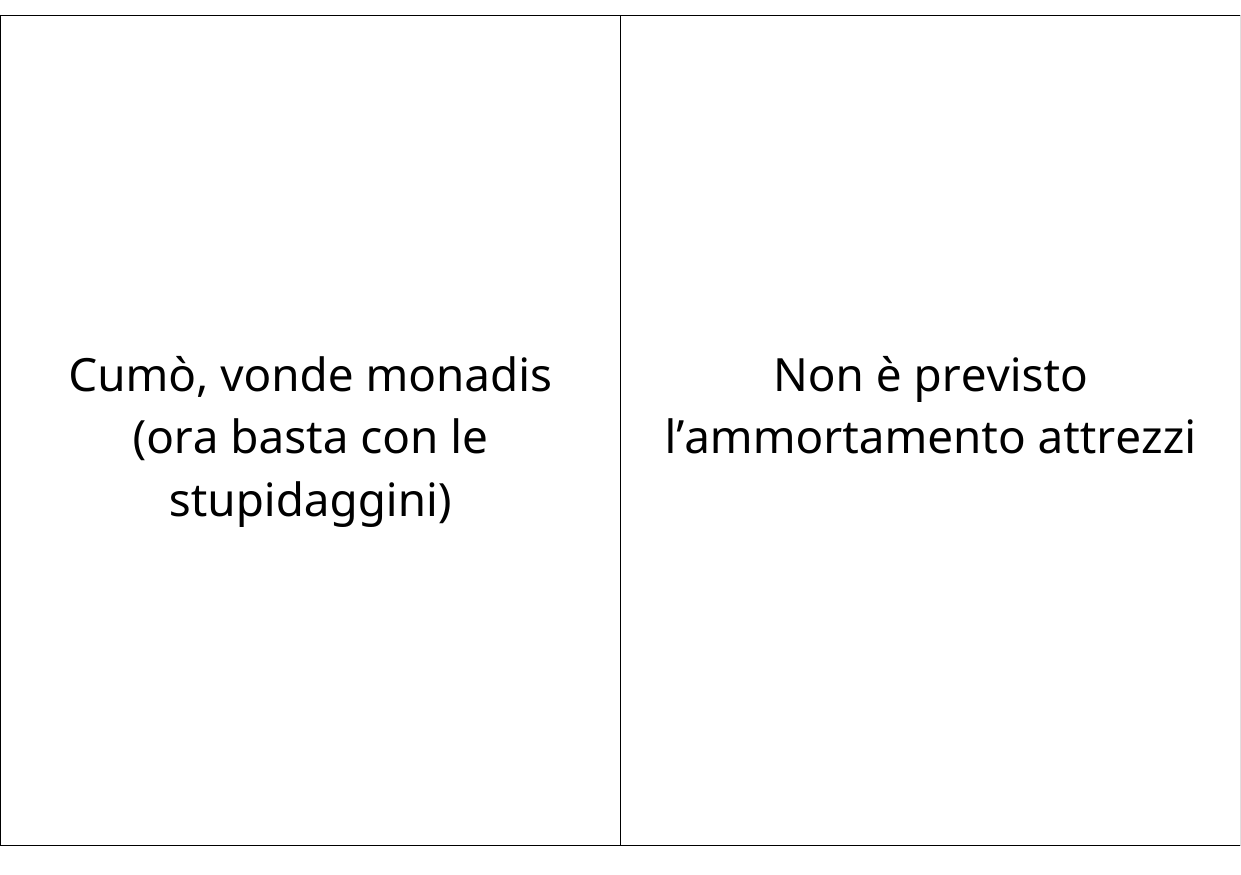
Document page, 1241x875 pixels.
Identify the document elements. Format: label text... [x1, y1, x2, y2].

table_cell Non è previsto l’ammortamento attrezzi [621, 16, 1240, 844]
table_cell Cumò, vonde monadis (ora basta con le stupidaggini) [1, 16, 620, 844]
